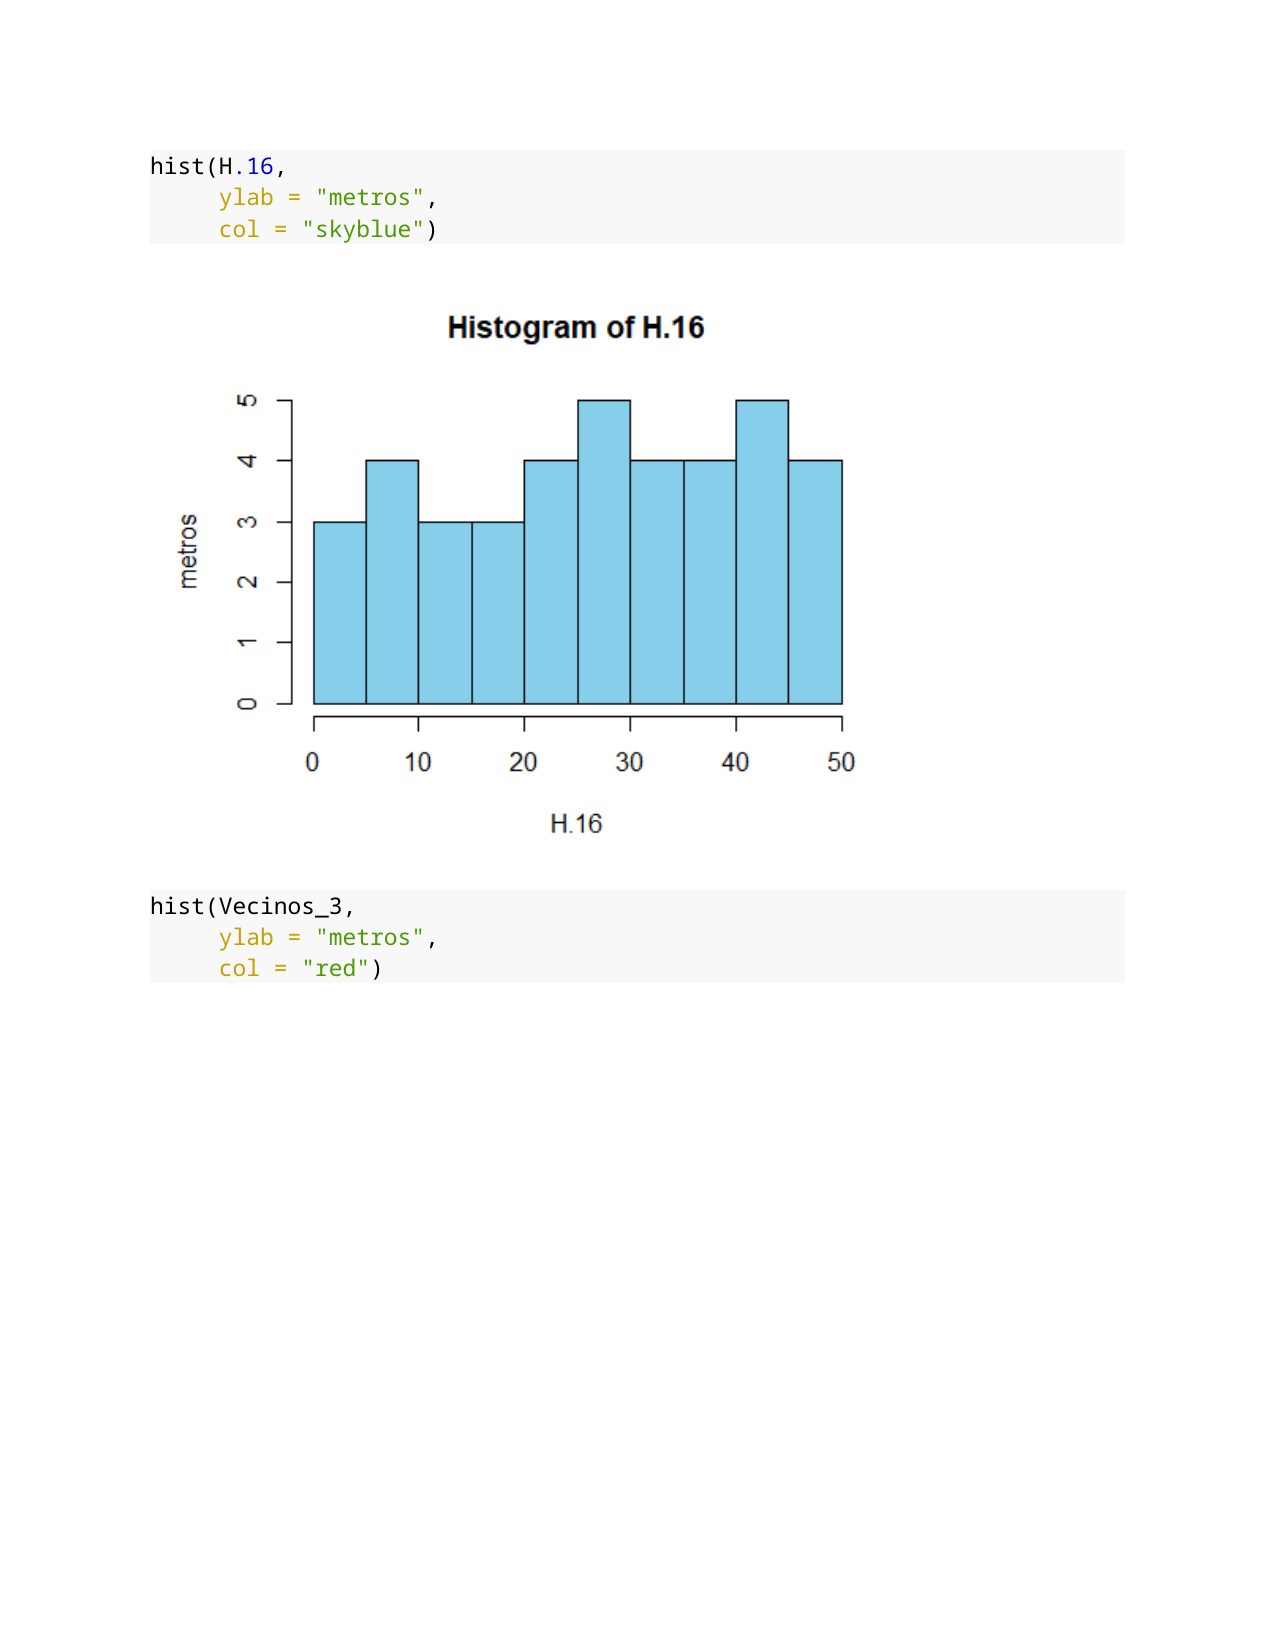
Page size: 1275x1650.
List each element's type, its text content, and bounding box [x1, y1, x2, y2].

text hist(H.16, ylab = "metros", col = "skyblue") [150, 150, 1125, 244]
text hist(Vecinos_3, ylab = "metros", col = "red") [356, 890, 1125, 983]
picture [168, 264, 927, 871]
